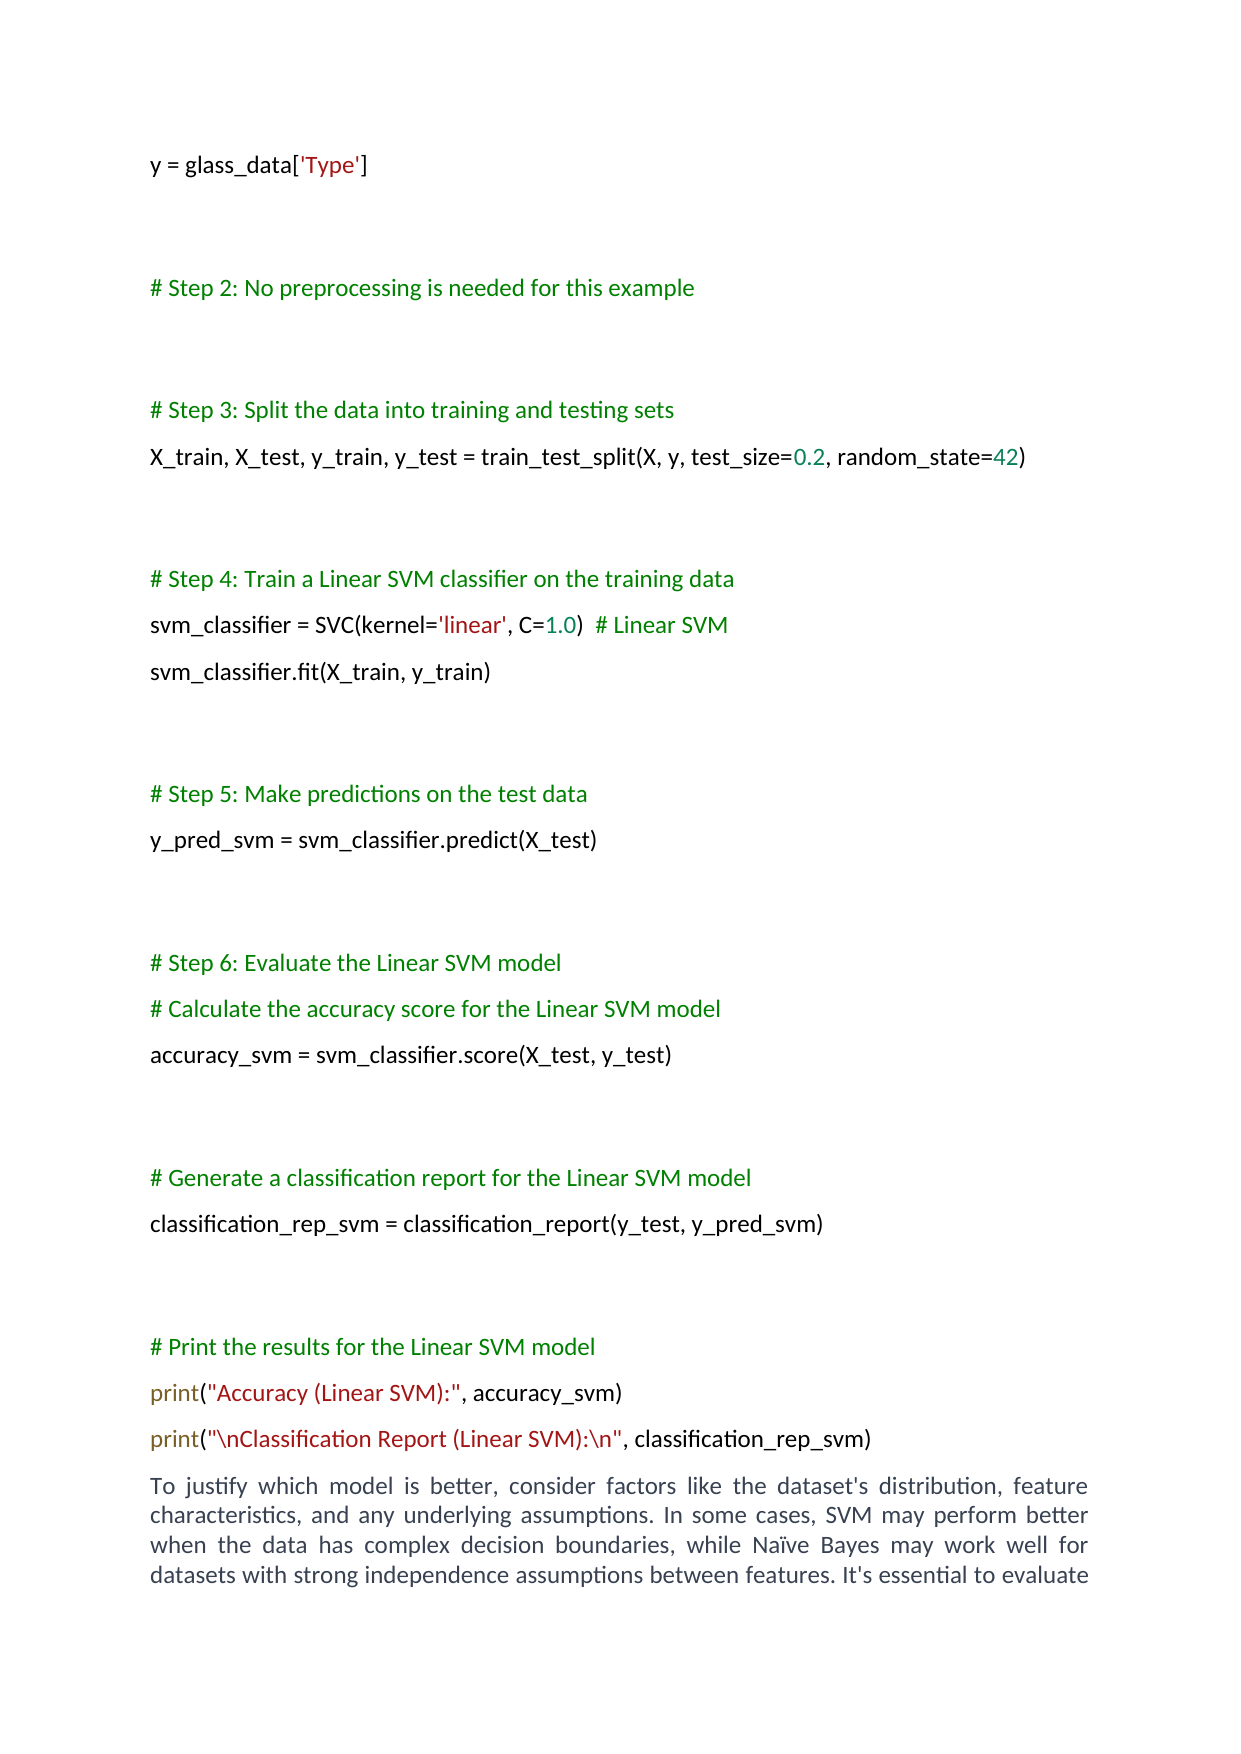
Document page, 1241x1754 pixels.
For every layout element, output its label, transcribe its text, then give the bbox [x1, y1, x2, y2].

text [150, 1470, 1090, 1589]
text # Step 3: Split the data into training and testing sets [150, 395, 1090, 424]
text # Generate a classification report for the Linear SVM model [150, 1162, 1090, 1192]
text # Step 2: No preprocessing is needed for this example [150, 272, 1090, 302]
text X_train, X_test, y_train, y_test = train_test_split(X, y, test_size=0.2, random_state=42) [150, 441, 1090, 471]
text svm_classifier.fit(X_train, y_train) [150, 656, 1090, 686]
text classification_rep_svm = classification_report(y_test, y_pred_svm) [150, 1209, 1090, 1238]
text # Step 6: Evaluate the Linear SVM model [150, 947, 1090, 977]
text svm_classifier = SVC(kernel='linear', C=1.0) # Linear SVM [150, 610, 1090, 639]
text # Calculate the accuracy score for the Linear SVM model [150, 994, 1090, 1023]
text accuracy_svm = svm_classifier.score(X_test, y_test) [150, 1040, 1090, 1070]
text # Step 4: Train a Linear SVM classifier on the training data [150, 563, 1090, 593]
text # Step 5: Make predictions on the test data [150, 779, 1090, 808]
text print("\nClassification Report (Linear SVM):\n", classification_rep_svm) [150, 1424, 1090, 1454]
text print("Accuracy (Linear SVM):", accuracy_svm) [150, 1378, 1090, 1407]
text y_pred_svm = svm_classifier.predict(X_test) [150, 825, 1090, 855]
text # Print the results for the Linear SVM model [150, 1331, 1090, 1361]
text y = glass_data['Type'] [150, 150, 1090, 180]
